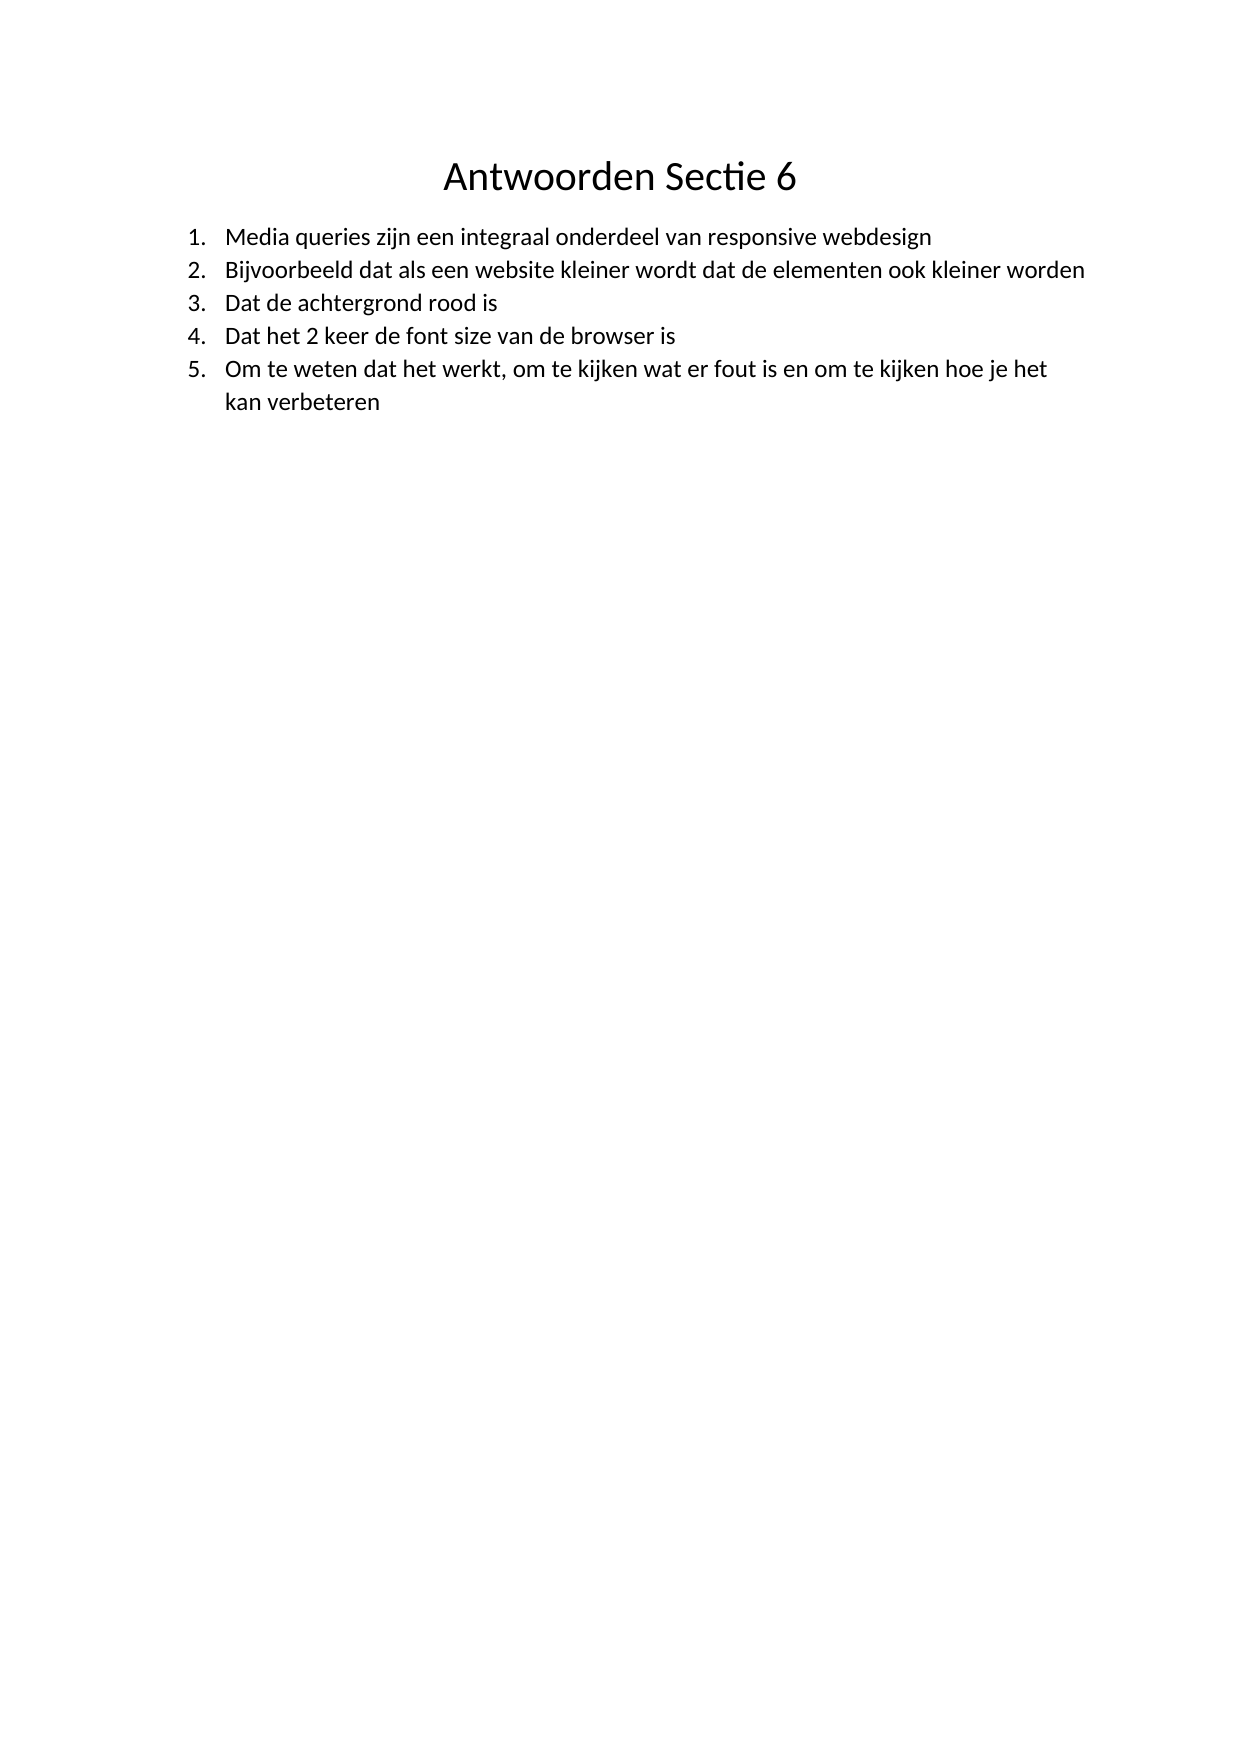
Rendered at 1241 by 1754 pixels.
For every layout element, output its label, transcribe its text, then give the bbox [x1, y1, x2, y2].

list Media queries zijn een integraal onderdeel van responsive webdesign [187, 222, 1090, 252]
list Dat de achtergrond rood is [187, 287, 1090, 318]
text Antwoorden Sectie 6 [150, 150, 1090, 201]
list Dat het 2 keer de font size van de browser is [187, 320, 1090, 351]
list Bijvoorbeeld dat als een website kleiner wordt dat de elementen ook kleiner worden [187, 254, 1090, 285]
list Om te weten dat het werkt, om te kijken wat er fout is en om te kijken hoe je het kan verbeteren [187, 353, 1090, 417]
